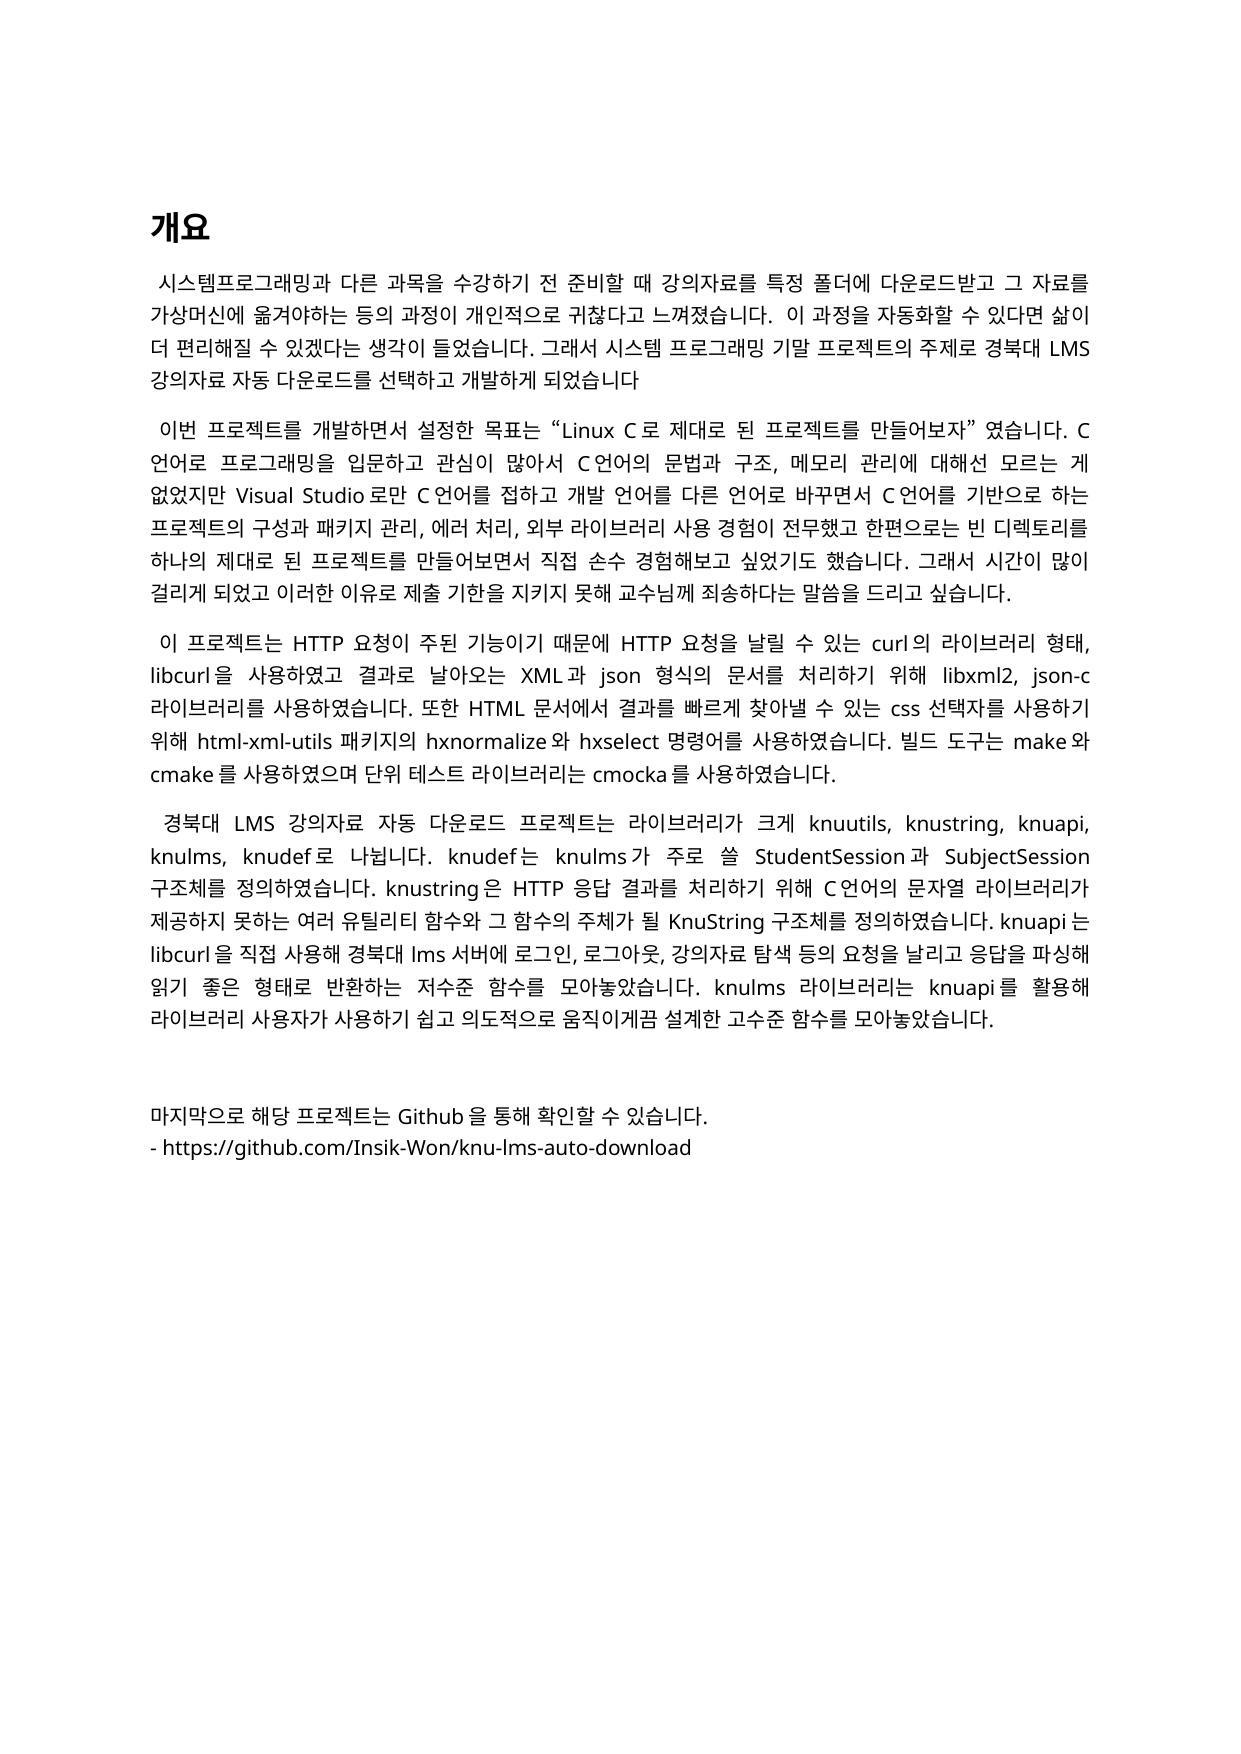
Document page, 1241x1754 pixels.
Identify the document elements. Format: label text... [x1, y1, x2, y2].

text 이번 프로젝트를 개발하면서 설정한 목표는 “Linux C로 제대로 된 프로젝트를 만들어보자” 였습니다. C언어로 프로그래밍을 입문하고 관심이 많아서 C언어의 문법과 구조, 메모리 관리에 대해선 모르는 게 없었지만 Visual Studio로만 C언어를 접하고 개발 언어를 다른 언어로 바꾸면서 C언어를 기반으로 하는 프로젝트의 구성과 패키지 관리, 에러 처리, 외부 라이브러리 사용 경험이 전무했고 한편으로는 빈 디렉토리를 하나의 제대로 된 프로젝트를 만들어보면서 직접 손수 경험해보고 싶었기도 했습니다. 그래서 시간이 많이 걸리게 되었고 이러한 이유로 제출 기한을 지키지 못해 교수님께 죄송하다는 말씀을 드리고 싶습니다. [150, 414, 1090, 608]
text 경북대 LMS 강의자료 자동 다운로드 프로젝트는 라이브러리가 크게 knuutils, knustring, knuapi, knulms, knudef로 나뉩니다. knudef는 knulms가 주로 쓸 StudentSession과 SubjectSession 구조체를 정의하였습니다. knustring은 HTTP 응답 결과를 처리하기 위해 C언어의 문자열 라이브러리가 제공하지 못하는 여러 유틸리티 함수와 그 함수의 주체가 될 KnuString 구조체를 정의하였습니다. knuapi는 libcurl을 직접 사용해 경북대 lms 서버에 로그인, 로그아웃, 강의자료 탐색 등의 요청을 날리고 응답을 파싱해 읽기 좋은 형태로 반환하는 저수준 함수를 모아놓았습니다. knulms 라이브러리는 knuapi를 활용해 라이브러리 사용자가 사용하기 쉽고 의도적으로 움직이게끔 설계한 고수준 함수를 모아놓았습니다. [150, 807, 1090, 1034]
text 마지막으로 해당 프로젝트는 Github을 통해 확인할 수 있습니다. - https://github.com/Insik-Won/knu-lms-auto-download [150, 1100, 1090, 1161]
title 개요 [150, 202, 1090, 250]
text 시스템프로그래밍과 다른 과목을 수강하기 전 준비할 때 강의자료를 특정 폴더에 다운로드받고 그 자료를 가상머신에 옮겨야하는 등의 과정이 개인적으로 귀찮다고 느껴졌습니다. 이 과정을 자동화할 수 있다면 삶이 더 편리해질 수 있겠다는 생각이 들었습니다. 그래서 시스템 프로그래밍 기말 프로젝트의 주제로 경북대 LMS 강의자료 자동 다운로드를 선택하고 개발하게 되었습니다 [150, 267, 1090, 395]
text 이 프로젝트는 HTTP 요청이 주된 기능이기 때문에 HTTP 요청을 날릴 수 있는 curl의 라이브러리 형태, libcurl을 사용하였고 결과로 날아오는 XML과 json 형식의 문서를 처리하기 위해 libxml2, json-c 라이브러리를 사용하였습니다. 또한 HTML 문서에서 결과를 빠르게 찾아낼 수 있는 css 선택자를 사용하기 위해 html-xml-utils 패키지의 hxnormalize와 hxselect 명령어를 사용하였습니다. 빌드 도구는 make와 cmake를 사용하였으며 단위 테스트 라이브러리는 cmocka를 사용하였습니다. [150, 627, 1090, 788]
